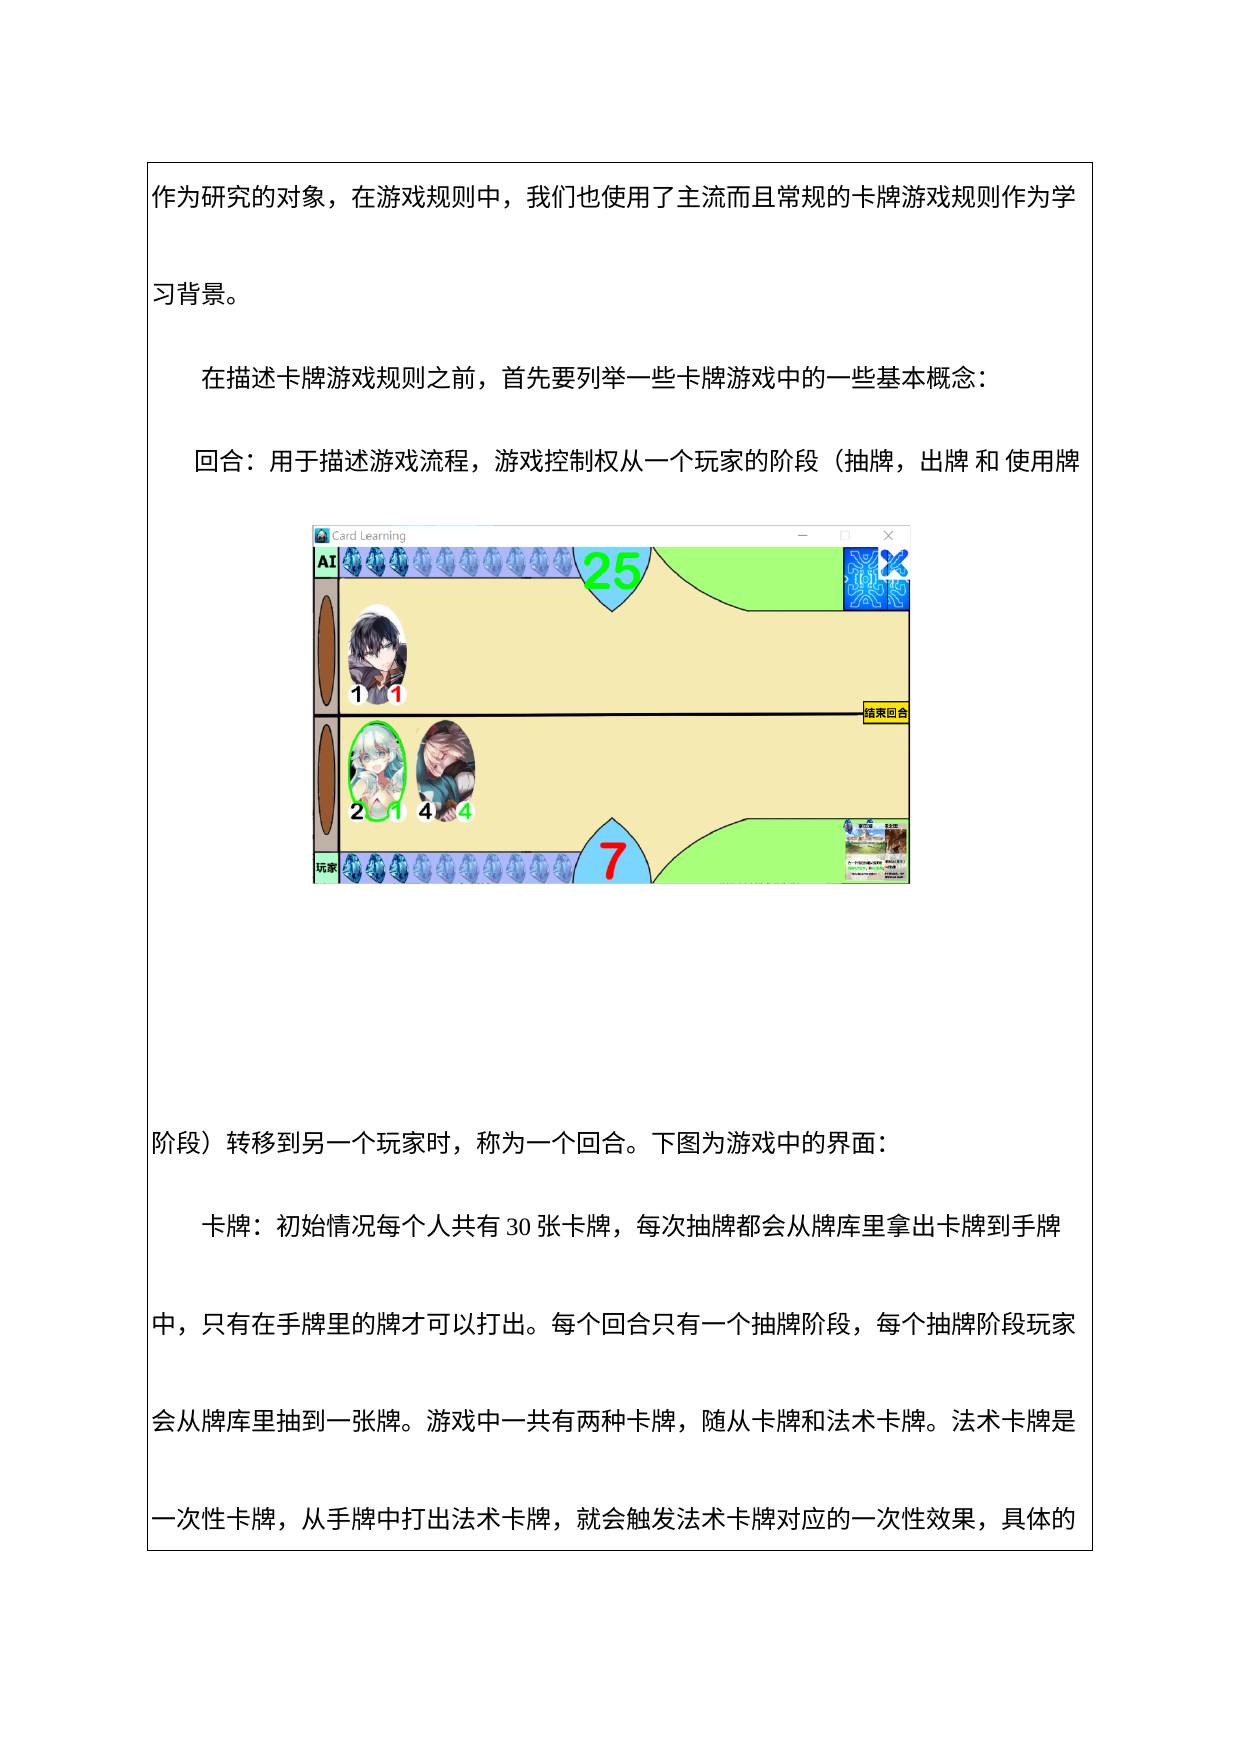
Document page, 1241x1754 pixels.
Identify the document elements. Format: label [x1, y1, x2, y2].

table_header [148, 163, 1092, 1550]
picture [312, 525, 911, 884]
